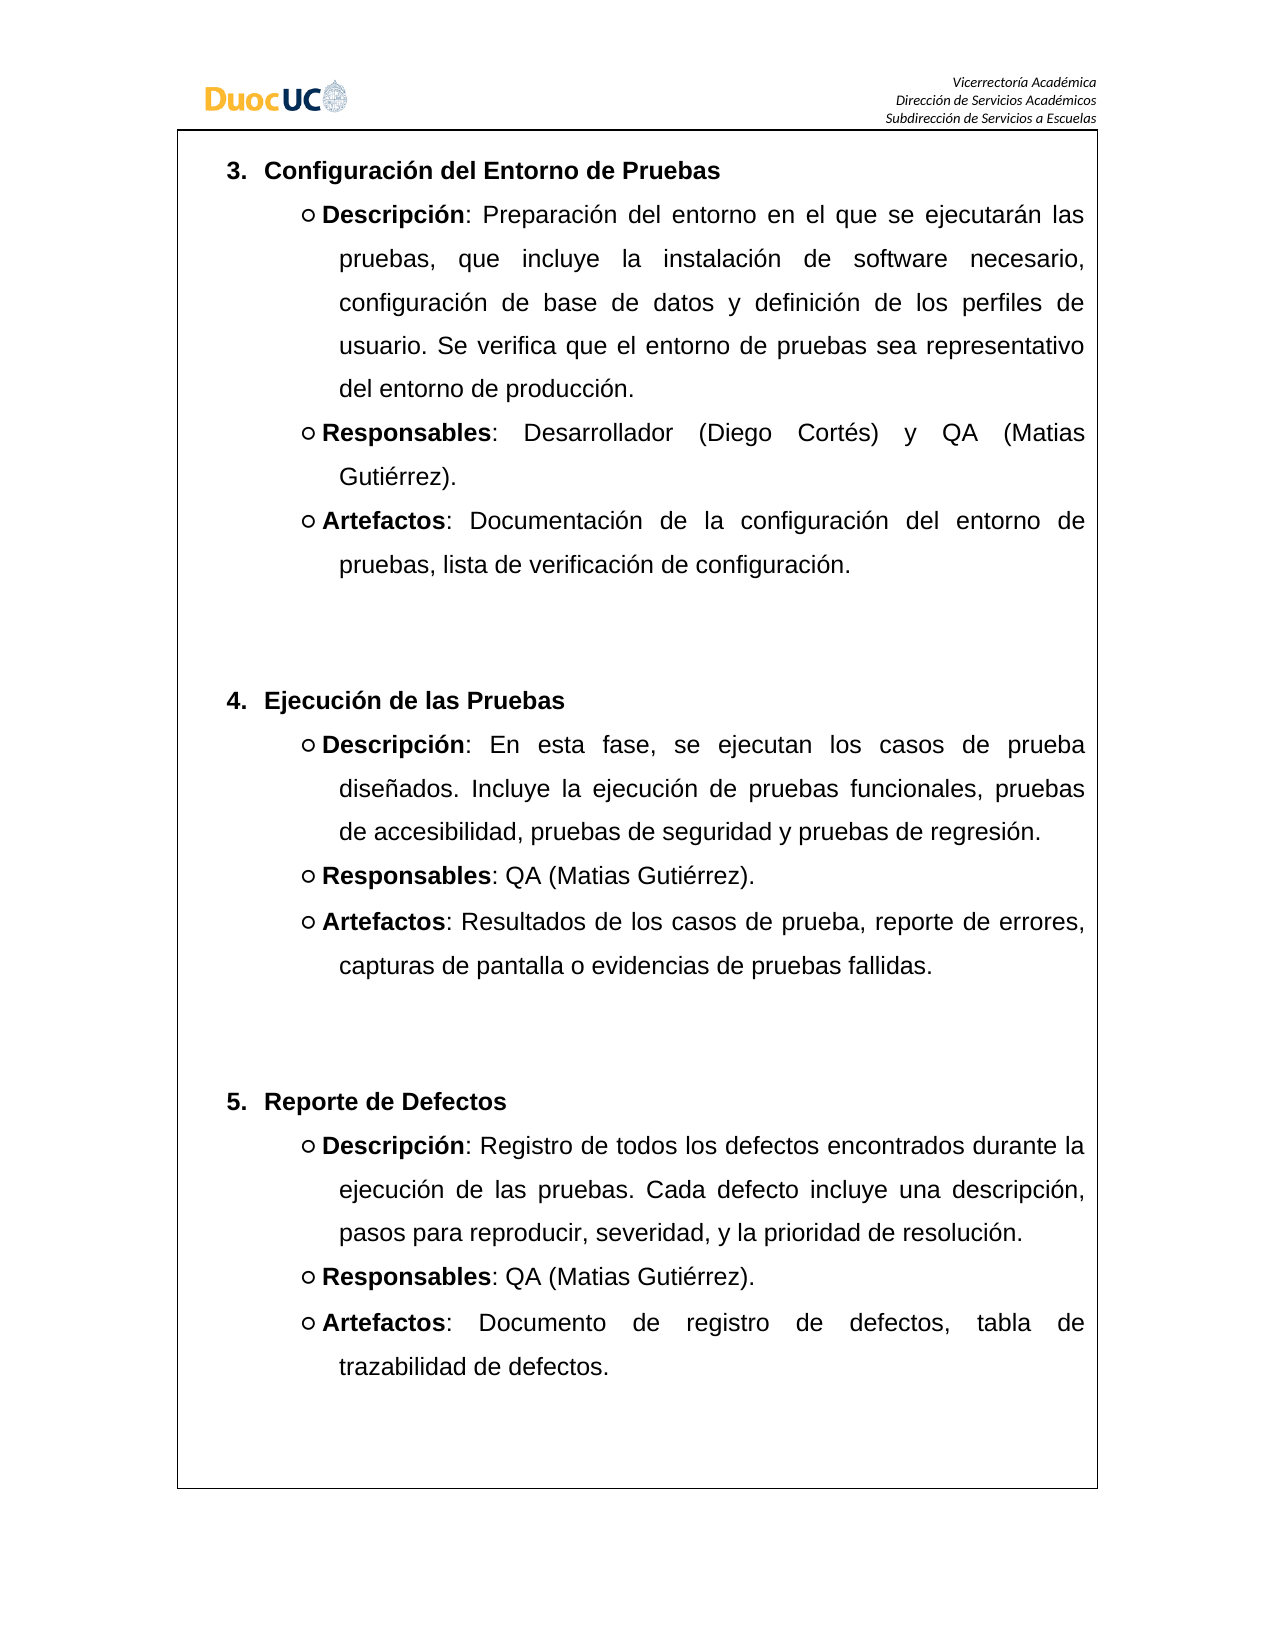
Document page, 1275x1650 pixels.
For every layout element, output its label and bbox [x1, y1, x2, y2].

picture [198, 76, 352, 115]
table_cell [178, 131, 1097, 1488]
